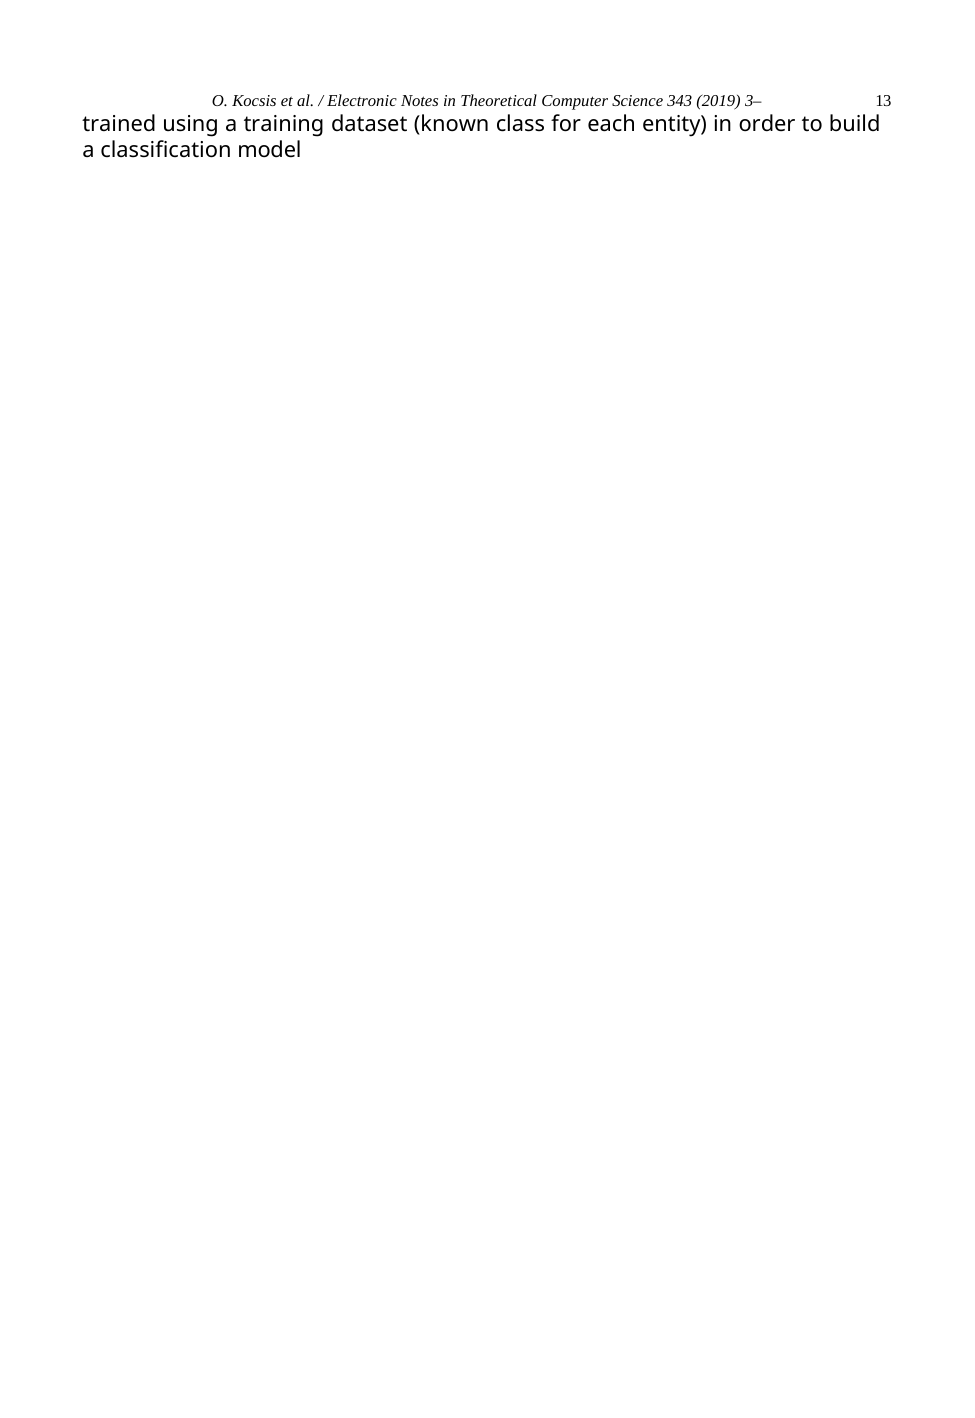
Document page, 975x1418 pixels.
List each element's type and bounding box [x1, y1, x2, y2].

text [82, 110, 881, 164]
